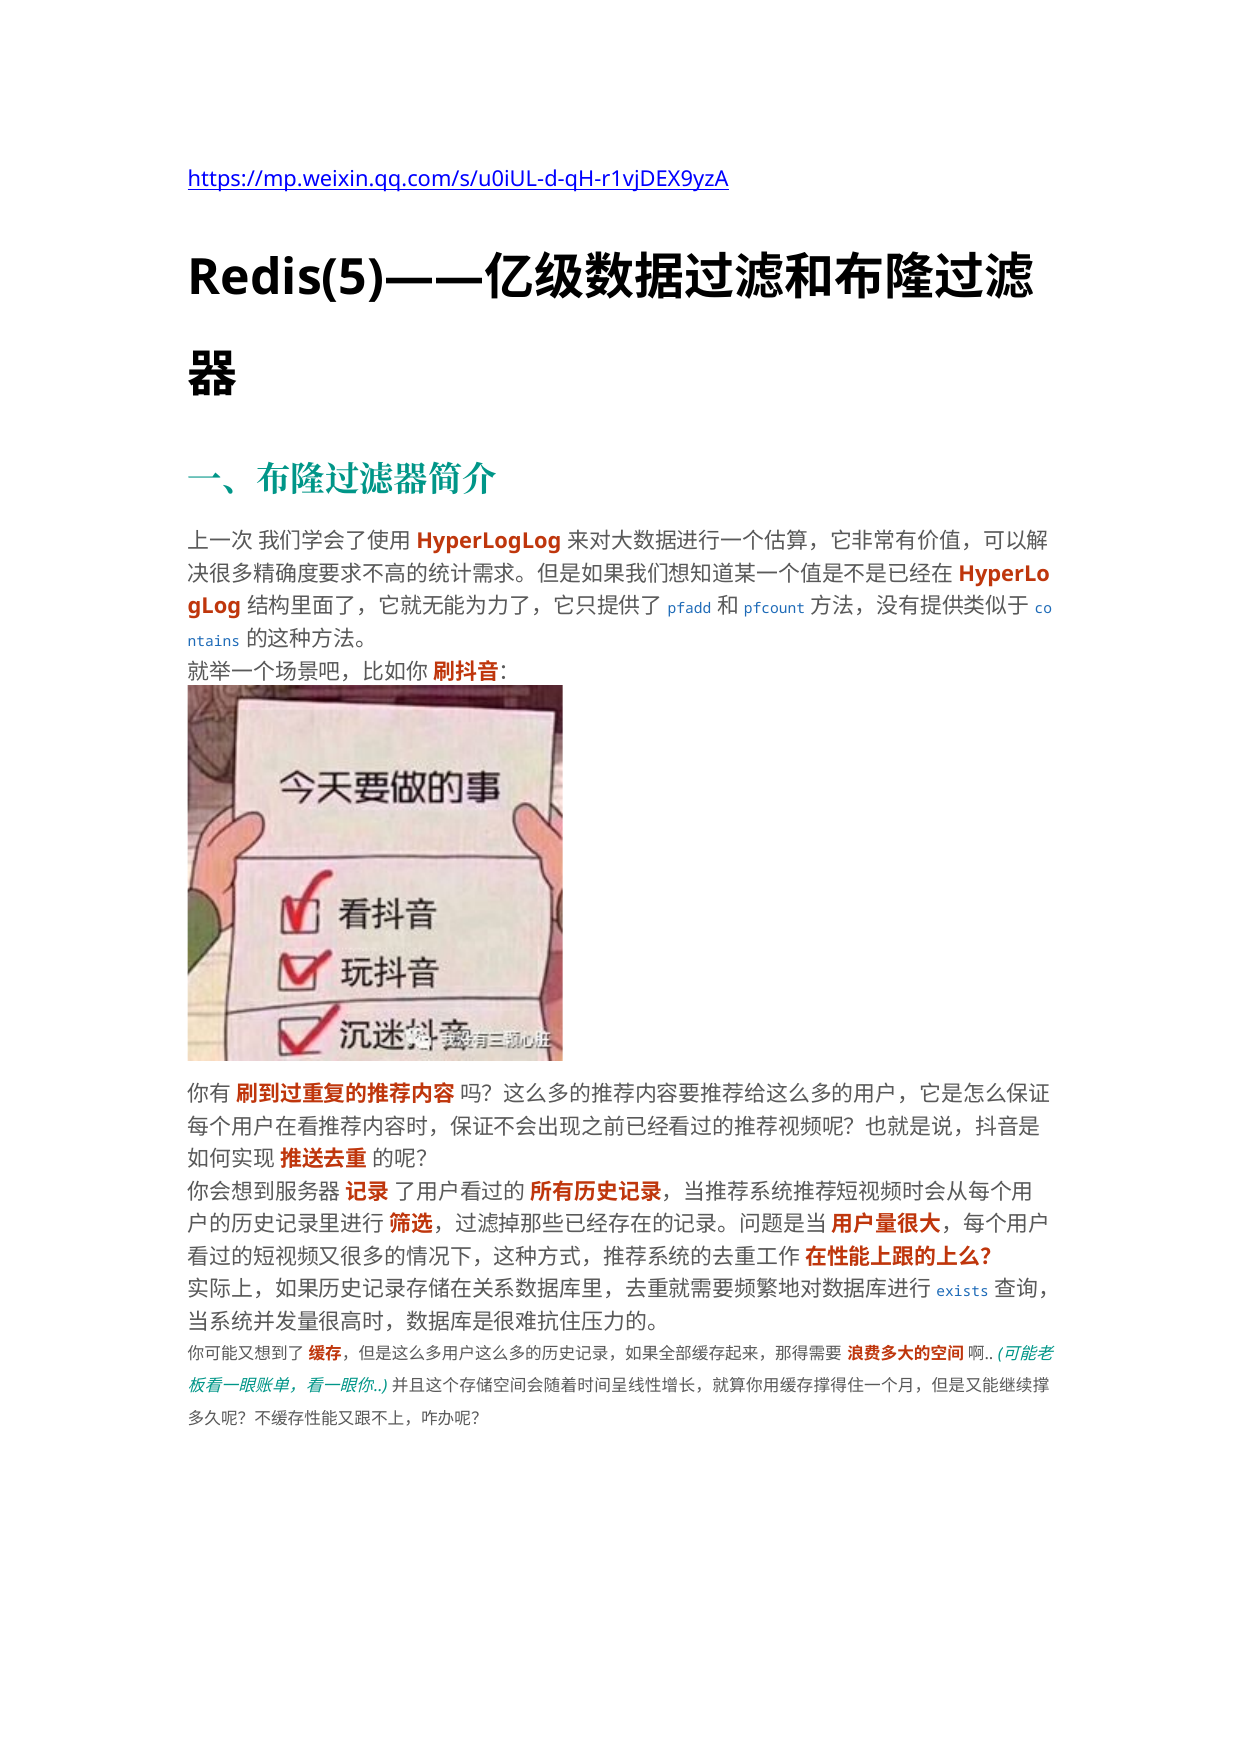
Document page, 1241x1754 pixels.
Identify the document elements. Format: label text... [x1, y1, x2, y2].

text 实际上，如果历史记录存储在关系数据库里，去重就需要频繁地对数据库进行 exists 查询，当系统并发量很高时，数据库是很难抗住压力的。 [187, 1271, 1053, 1336]
subtitle 一、布隆过滤器简介 [187, 448, 1053, 513]
text 你有 刷到过重复的推荐内容 吗？这么多的推荐内容要推荐给这么多的用户，它是怎么保证每个用户在看推荐内容时，保证不会出现之前已经看过的推荐视频呢？也就是说，抖音是如何实现 推送去重 的呢？ [187, 1076, 1053, 1173]
text https://mp.weixin.qq.com/s/u0iUL-d-qH-r1vjDEX9yzA [187, 162, 1053, 194]
picture [187, 685, 563, 1061]
text 上一次 我们学会了使用 HyperLogLog 来对大数据进行一个估算，它非常有价值，可以解决很多精确度要求不高的统计需求。但是如果我们想知道某一个值是不是已经在 HyperLogLog 结构里面了，它就无能为力了，它只提供了 pfadd 和 pfcount 方法，没有提供类似于 contains 的这种方法。 [187, 523, 1053, 653]
subtitle Redis(5)——亿级数据过滤和布隆过滤器 [187, 224, 1053, 419]
text 你会想到服务器 记录 了用户看过的 所有历史记录，当推荐系统推荐短视频时会从每个用户的历史记录里进行 筛选，过滤掉那些已经存在的记录。问题是当 用户量很大，每个用户看过的短视频又很多的情况下，这种方式，推荐系统的去重工作 在性能上跟的上么？ [187, 1173, 1053, 1271]
text 就举一个场景吧，比如你 刷抖音： [187, 653, 1053, 686]
text 你可能又想到了 缓存，但是这么多用户这么多的历史记录，如果全部缓存起来，那得需要 浪费多大的空间 啊.. (可能老板看一眼账单，看一眼你..) 并且这个存储空间会随着时间呈线性增长，就算你用缓存撑得住一个月，但是又能继续撑多久呢？不缓存性能又跟不上，咋办呢？ [187, 1336, 1053, 1433]
